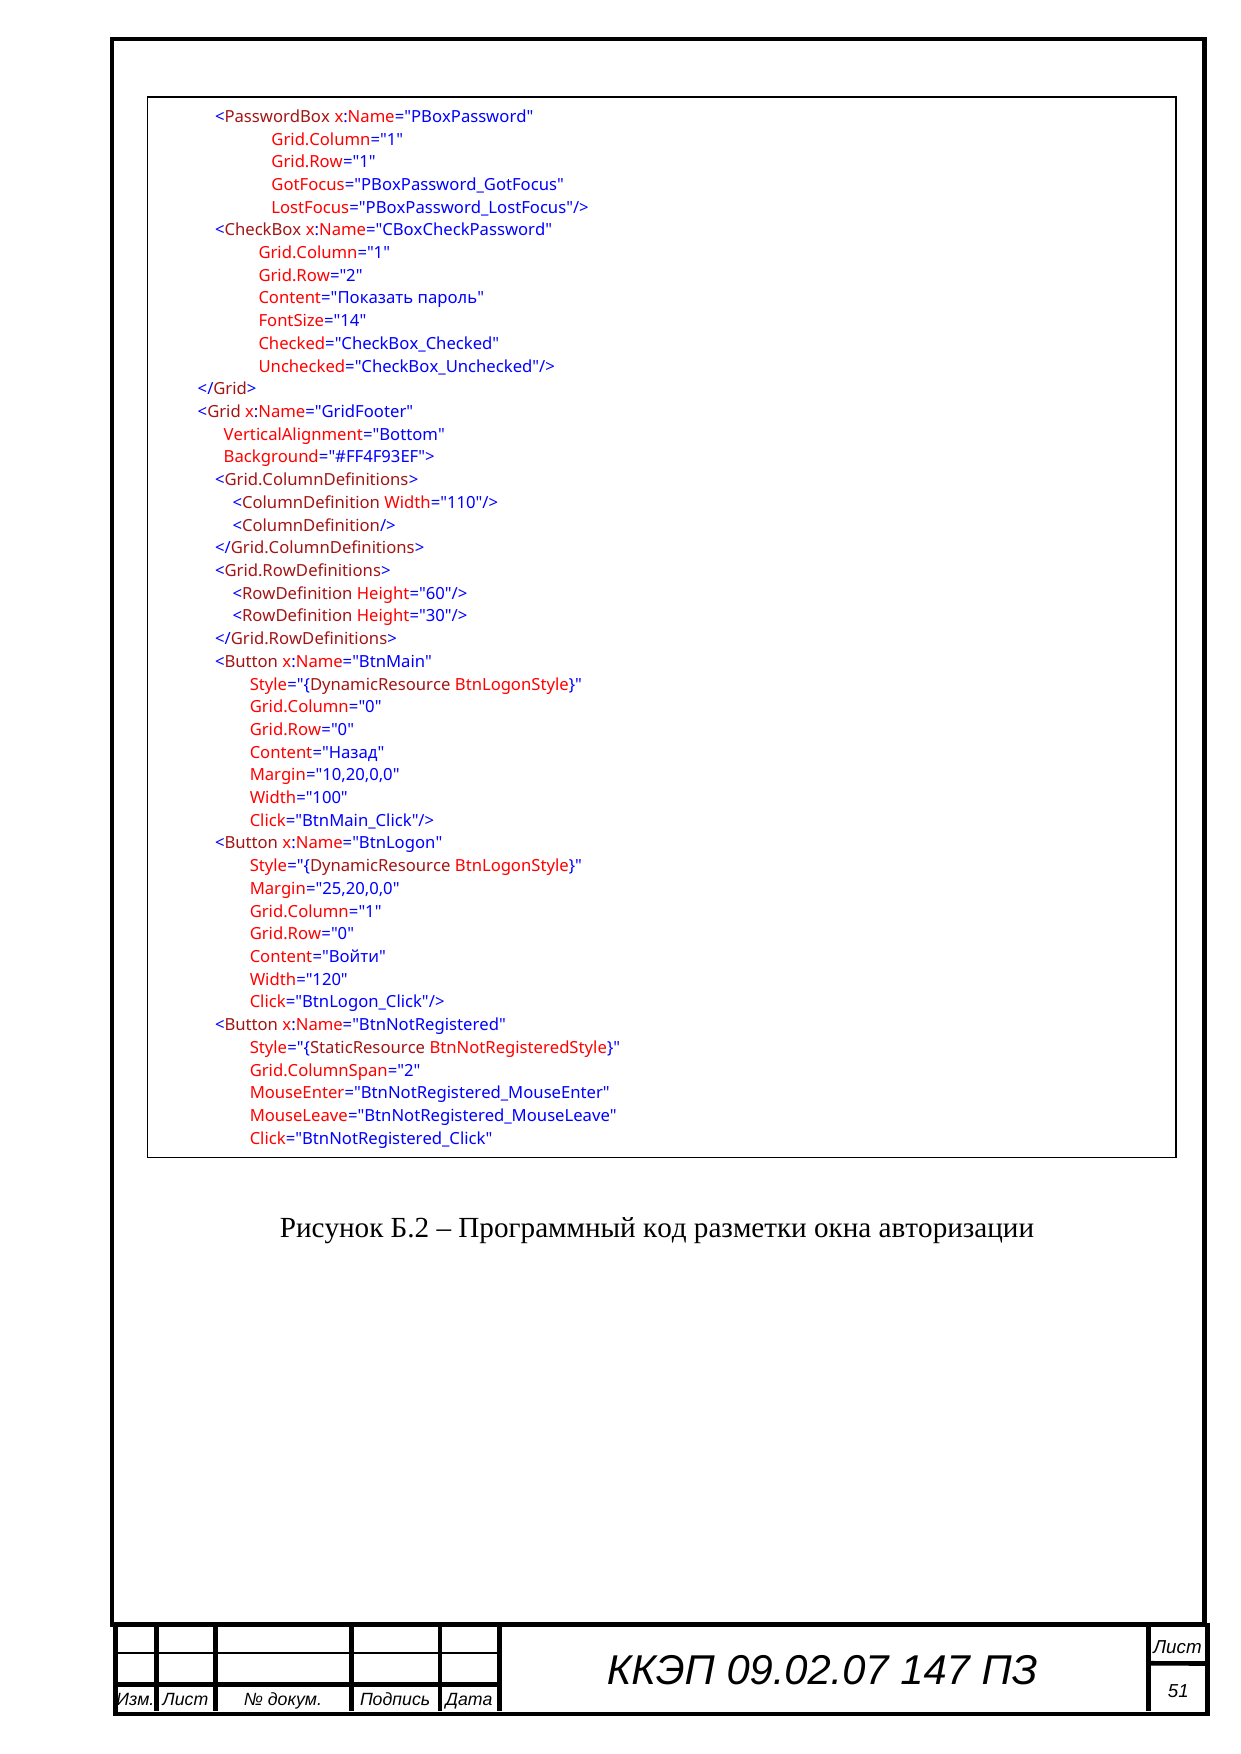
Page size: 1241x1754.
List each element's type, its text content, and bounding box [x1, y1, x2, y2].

list Рисунок Б.2 – Программный код разметки окна авторизации [133, 1210, 1181, 1244]
